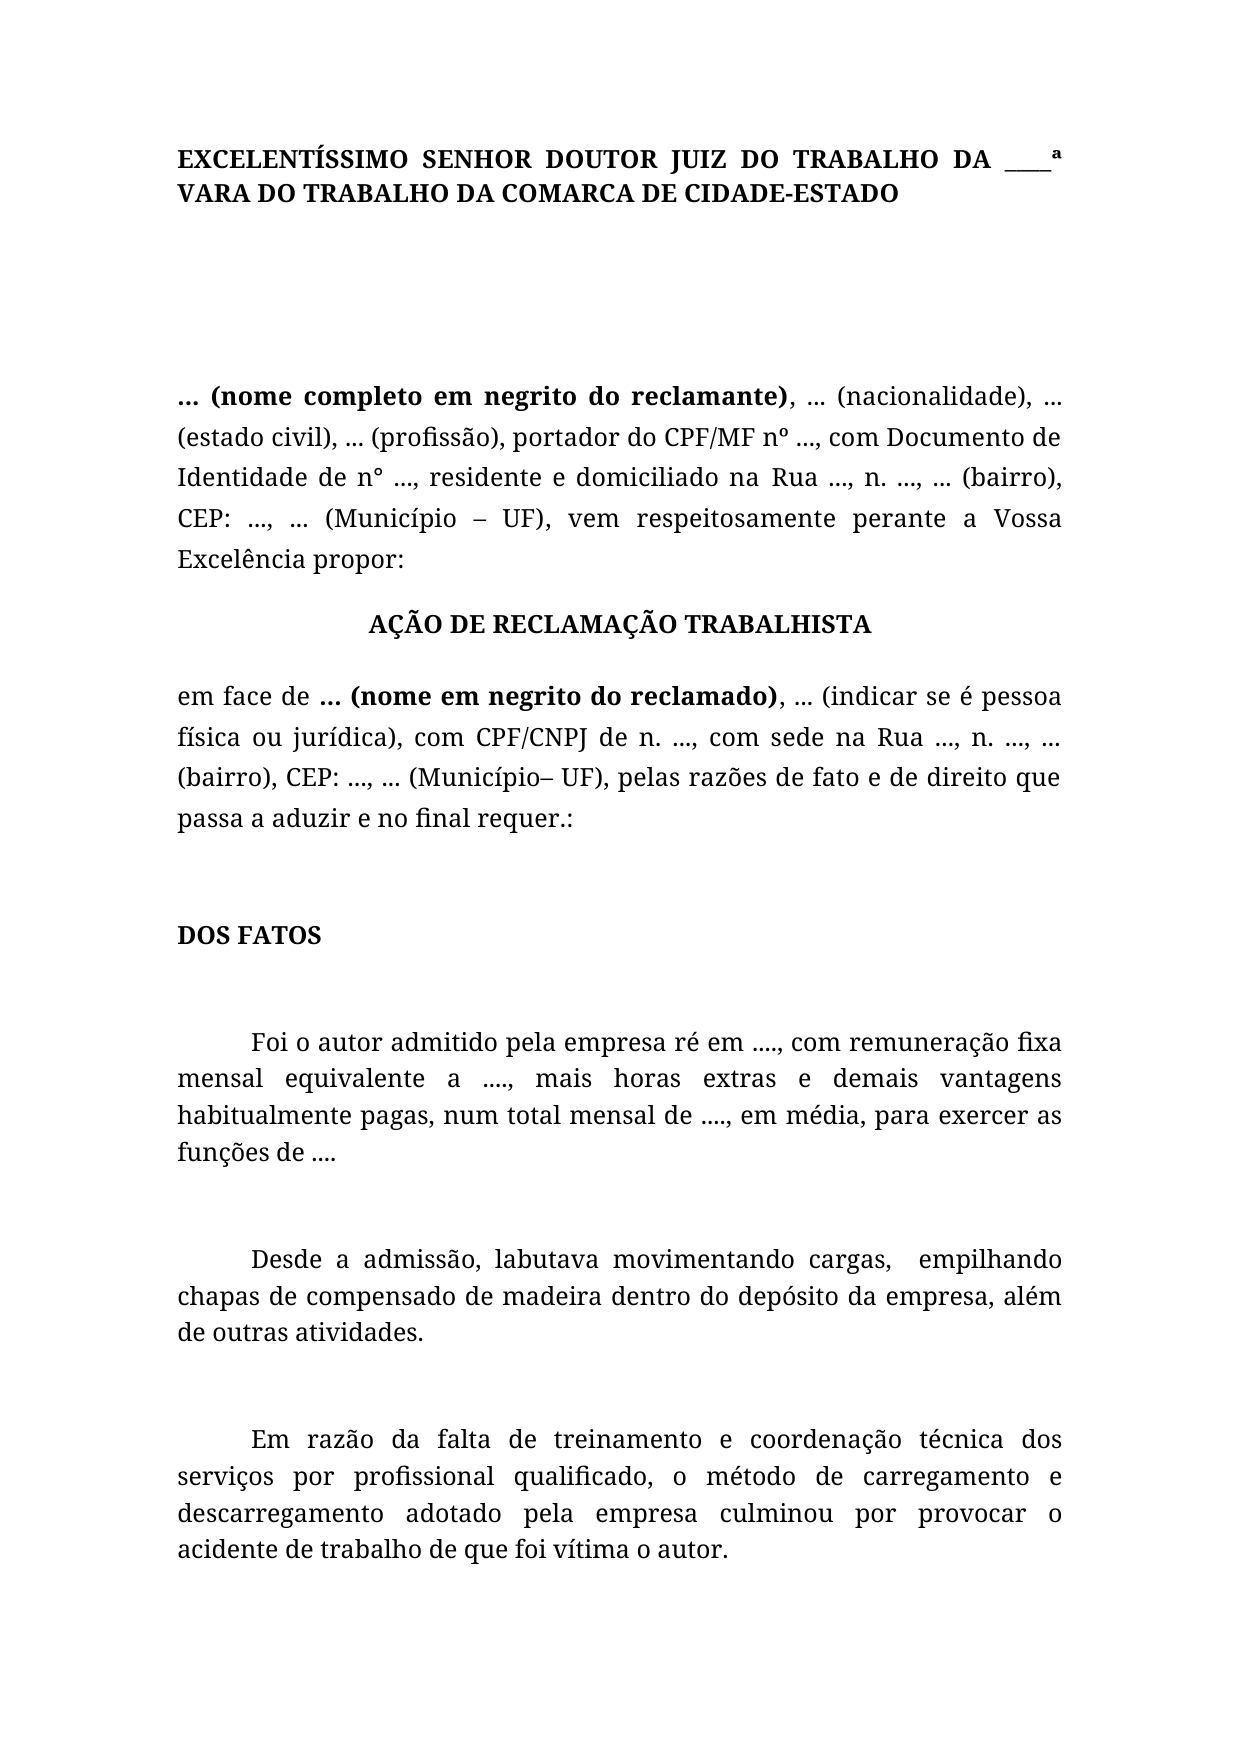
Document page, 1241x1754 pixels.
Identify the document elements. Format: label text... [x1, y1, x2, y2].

text DOS FATOS [177, 917, 1063, 951]
text em face de ... (nome em negrito do reclamado), ... (indicar se é pessoa física ou jurídica), com CPF/CNPJ de n. ..., com sede na Rua ..., n. ..., ... (bairro), CEP: ..., ... (Município– UF), pelas razões de fato e de direito que passa a aduzir e no final requer.: [177, 672, 1063, 835]
text EXCELENTÍSSIMO SENHOR DOUTOR JUIZ DO TRABALHO DA ____ª VARA DO TRABALHO DA COMARCA DE CIDADE-ESTADO [177, 142, 1063, 210]
text Foi o autor admitido pela empresa ré em ...., com remuneração fixa mensal equivalente a ...., mais horas extras e demais vantagens habitualmente pagas, num total mensal de ...., em média, para exercer as funções de .... [177, 1024, 1063, 1169]
text Em razão da falta de treinamento e coordenação técnica dos serviços por profissional qualificado, o método de carregamento e descarregamento adotado pela empresa culminou por provocar o acidente de trabalho de que foi vítima o autor. [177, 1422, 1063, 1566]
text AÇÃO DE RECLAMAÇÃO TRABALHISTA [177, 600, 1063, 641]
text ... (nome completo em negrito do reclamante), ... (nacionalidade), ... (estado civil), ... (profissão), portador do CPF/MF nº ..., com Documento de Identidade de n° ..., residente e domiciliado na Rua ..., n. ..., ... (bairro), CEP: ..., ... (Município – UF), vem respeitosamente perante a Vossa Excelência propor: [177, 372, 1063, 575]
text Desde a admissão, labutava movimentando cargas, empilhando chapas de compensado de madeira dentro do depósito da empresa, além de outras atividades. [177, 1241, 1063, 1349]
